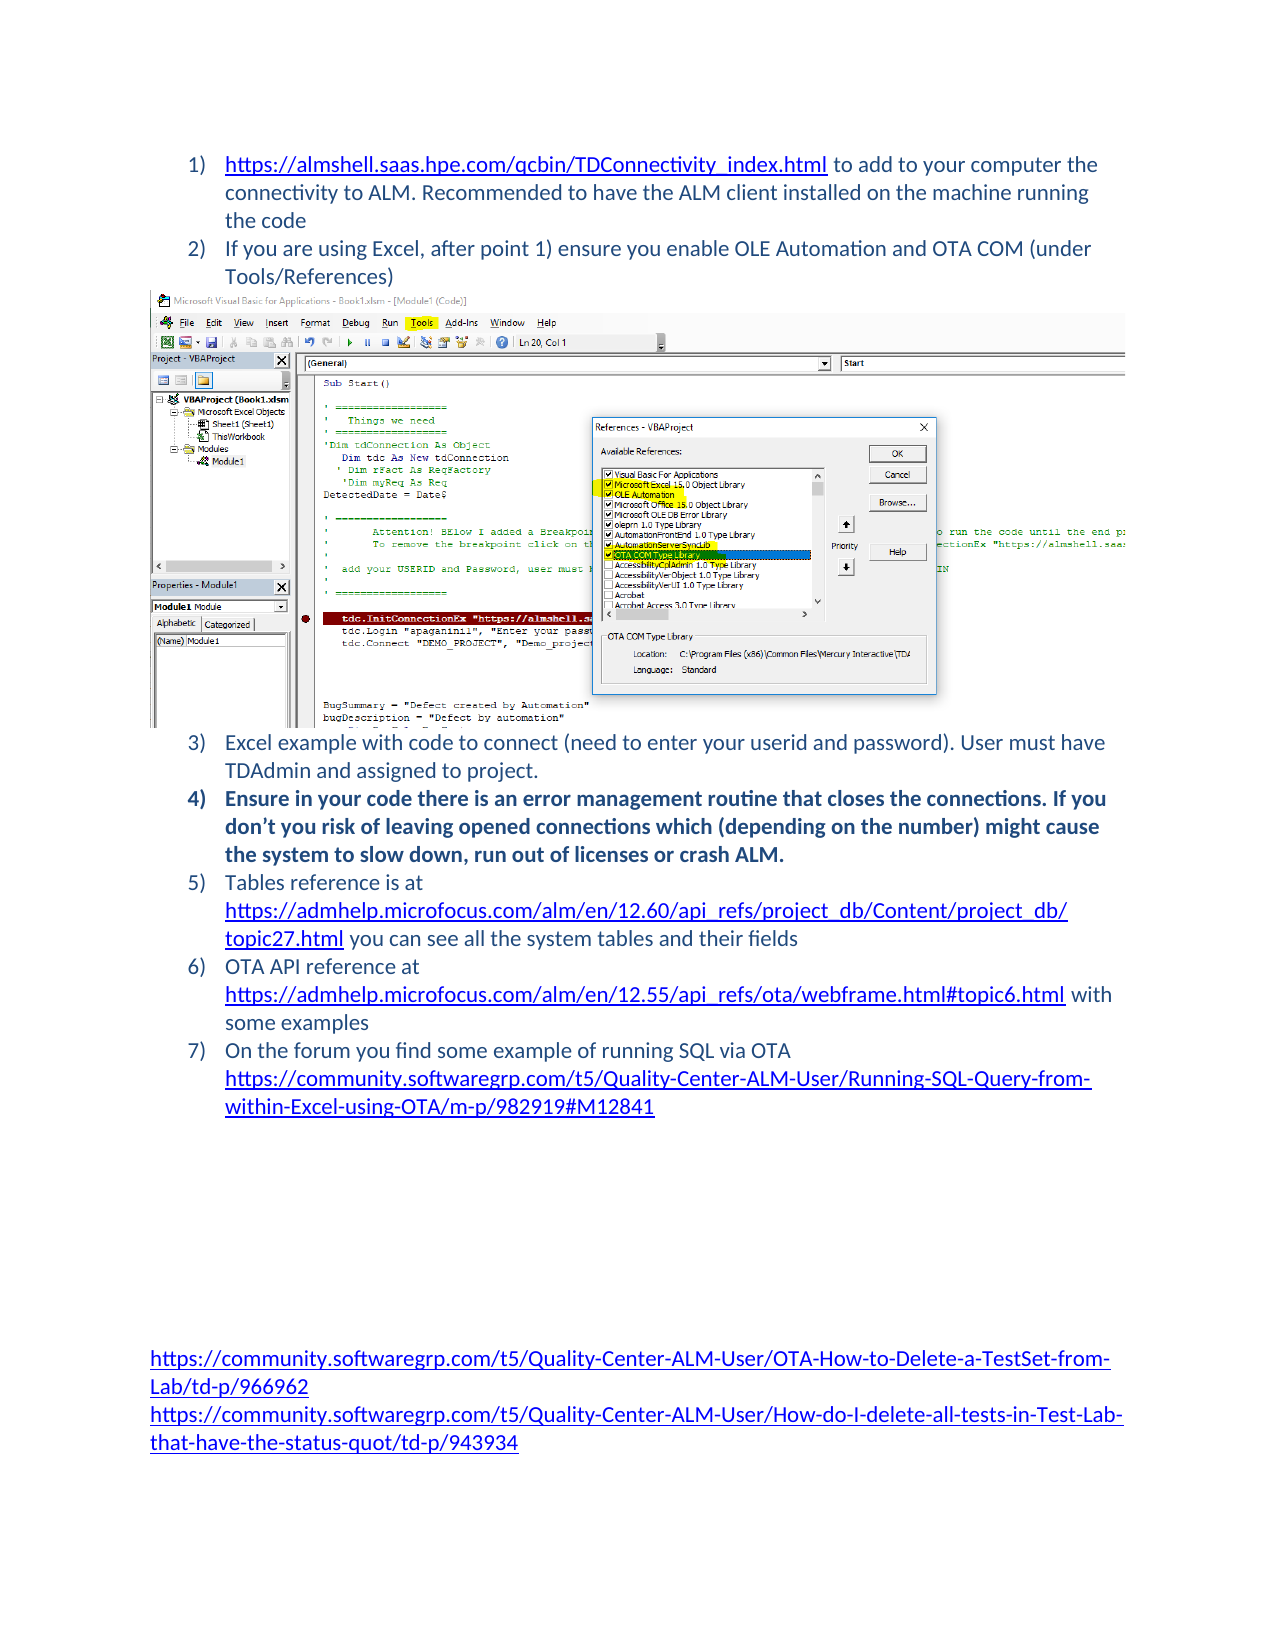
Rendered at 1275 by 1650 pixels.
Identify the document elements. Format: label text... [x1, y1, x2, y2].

picture [150, 290, 1125, 728]
list Ensure in your code there is an error management routine that closes the connections. If you don’t you risk of leaving opened connections which (depending on the number) might cause the system to slow down, run out of licenses or crash ALM. [187, 784, 1125, 868]
list https://almshell.saas.hpe.com/qcbin/TDConnectivity_index.html to add to your computer the connectivity to ALM. Recommended to have the ALM client installed on the machine running the code [187, 150, 1125, 234]
list On the forum you find some example of running SQL via OTA https://community.softwaregrp.com/t5/Quality-Center-ALM-User/Running-SQL-Query-from-within-Excel-using-OTA/m-p/982919#M12841 [187, 1036, 1125, 1120]
list Excel example with code to connect (need to enter your userid and password). User must have TDAdmin and assigned to project. [187, 728, 1125, 784]
text https://community.softwaregrp.com/t5/Quality-Center-ALM-User/OTA-How-to-Delete-a-TestSet-from-Lab/td-p/966962 [150, 1344, 1125, 1401]
list OTA API reference at https://admhelp.microfocus.com/alm/en/12.55/api_refs/ota/webframe.html#topic6.html with some examples [187, 952, 1125, 1036]
list Tables reference is at https://admhelp.microfocus.com/alm/en/12.60/api_refs/project_db/Content/project_db/topic27.html you can see all the system tables and their fields [187, 868, 1125, 952]
text https://community.softwaregrp.com/t5/Quality-Center-ALM-User/How-do-I-delete-all-tests-in-Test-Lab-that-have-the-status-quot/td-p/943934 [150, 1401, 1125, 1457]
list If you are using Excel, after point 1) ensure you enable OLE Automation and OTA COM (under Tools/References) [187, 234, 1125, 290]
